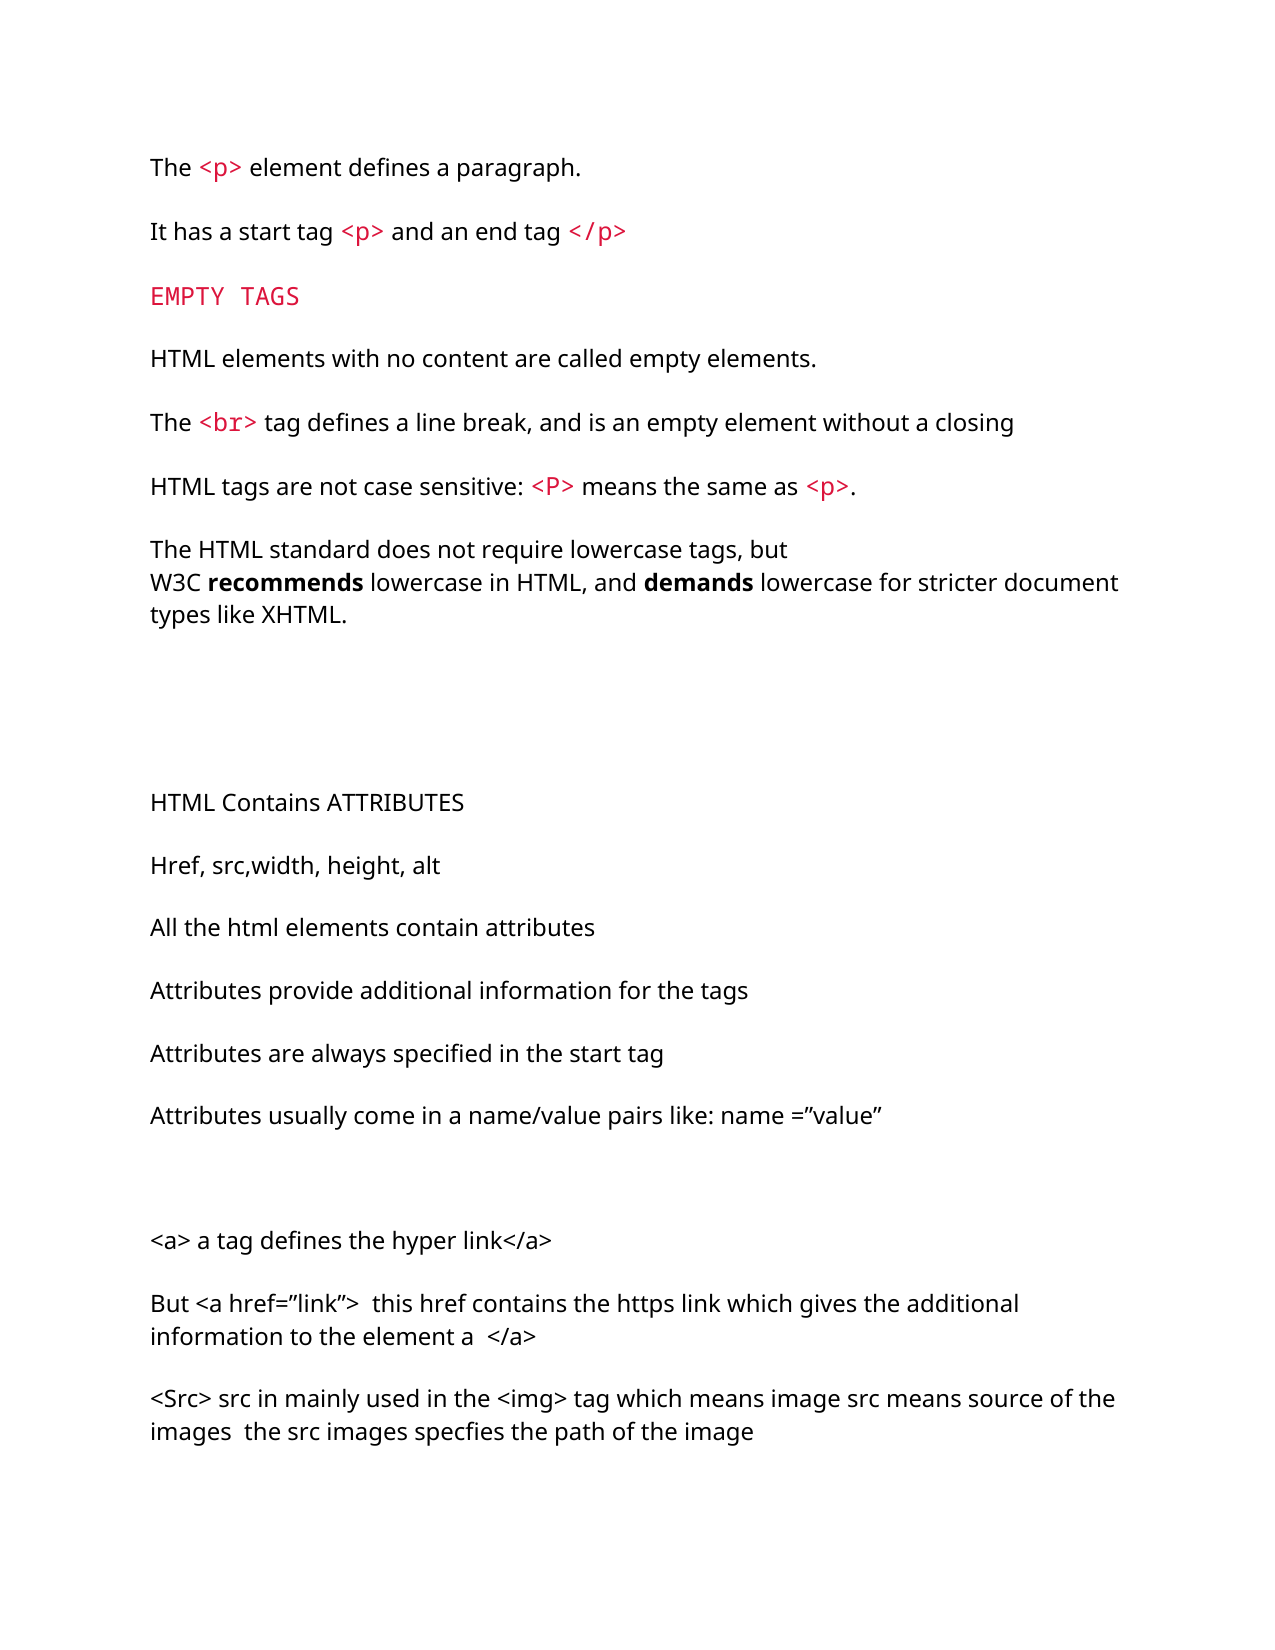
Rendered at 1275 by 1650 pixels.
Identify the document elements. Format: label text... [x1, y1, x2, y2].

text HTML elements with no content are called empty elements. [150, 342, 1125, 375]
text The <br> tag defines a line break, and is an empty element without a closing [150, 405, 1125, 439]
text Attributes are always specified in the start tag [150, 1036, 1125, 1069]
text EMPTY TAGS [150, 278, 1125, 312]
text But <a href=”link”> this href contains the https link which gives the additional information to the element a </a> [150, 1287, 1125, 1352]
text Attributes usually come in a name/value pairs like: name =”value” [150, 1099, 1125, 1132]
text HTML tags are not case sensitive: <P> means the same as <p>. [150, 469, 1125, 503]
text It has a start tag <p> and an end tag </p> [150, 214, 1125, 248]
text <Src> src in mainly used in the <img> tag which means image src means source of the images the src images specfies the path of the image [150, 1382, 1125, 1447]
text All the html elements contain attributes [150, 911, 1125, 944]
text The <p> element defines a paragraph. [150, 150, 1125, 184]
text Href, src,width, height, alt [150, 848, 1125, 881]
text HTML Contains ATTRIBUTES [150, 786, 1125, 818]
text <a> a tag defines the hyper link</a> [150, 1224, 1125, 1257]
text The HTML standard does not require lowercase tags, but W3C recommends lowercase in HTML, and demands lowercase for stricter document types like XHTML. [150, 533, 1125, 631]
text Attributes provide additional information for the tags [150, 974, 1125, 1006]
